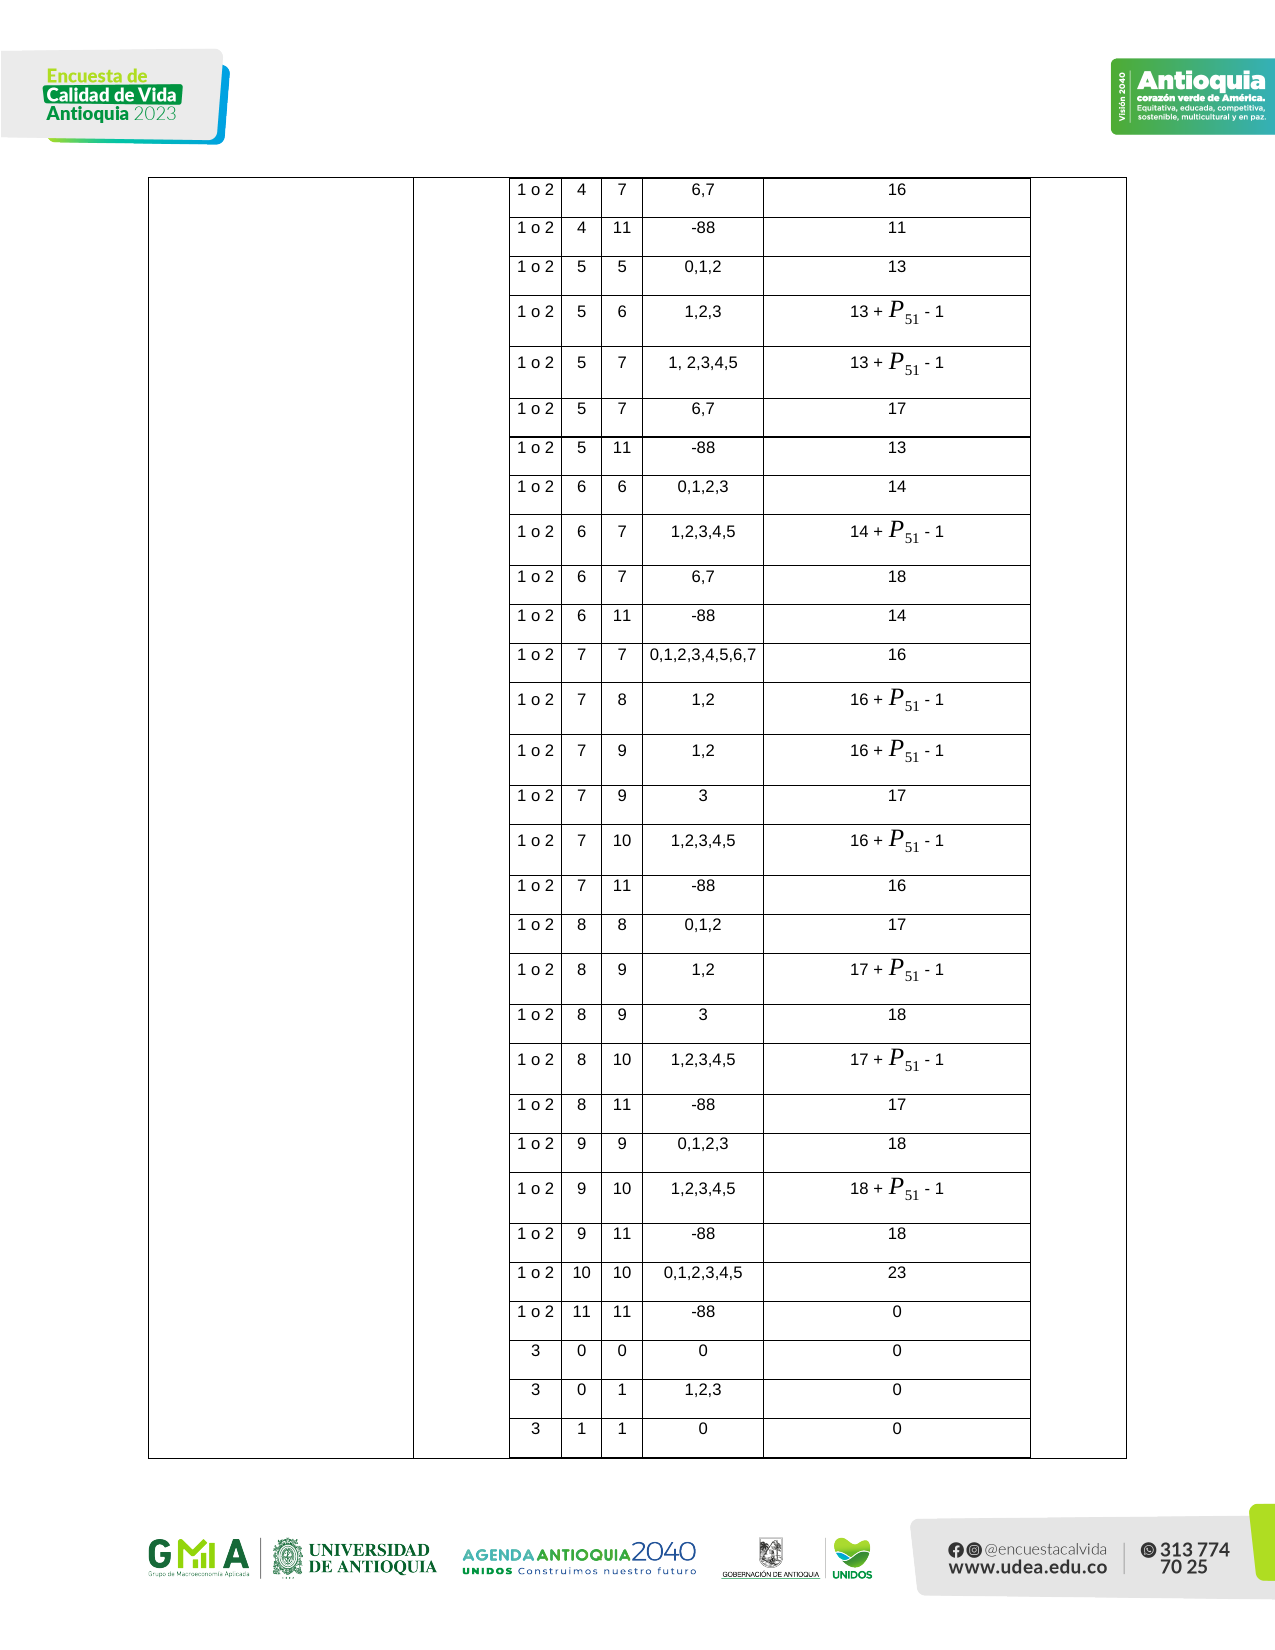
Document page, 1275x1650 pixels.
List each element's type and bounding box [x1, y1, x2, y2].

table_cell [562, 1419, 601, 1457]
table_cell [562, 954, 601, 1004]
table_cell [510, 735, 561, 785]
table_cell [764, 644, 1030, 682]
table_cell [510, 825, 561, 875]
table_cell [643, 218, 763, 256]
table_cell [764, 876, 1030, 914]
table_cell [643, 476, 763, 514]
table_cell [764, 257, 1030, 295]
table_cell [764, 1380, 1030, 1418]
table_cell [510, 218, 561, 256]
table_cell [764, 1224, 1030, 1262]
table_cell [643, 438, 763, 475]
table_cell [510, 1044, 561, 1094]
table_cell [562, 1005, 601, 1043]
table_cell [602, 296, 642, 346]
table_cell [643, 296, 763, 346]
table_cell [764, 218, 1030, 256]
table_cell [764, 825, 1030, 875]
table_cell [1031, 178, 1126, 1458]
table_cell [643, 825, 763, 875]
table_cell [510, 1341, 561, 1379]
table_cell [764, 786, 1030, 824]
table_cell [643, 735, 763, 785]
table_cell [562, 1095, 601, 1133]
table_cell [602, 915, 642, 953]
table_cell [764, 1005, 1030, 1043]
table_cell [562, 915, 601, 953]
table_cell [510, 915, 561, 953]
table_cell [149, 178, 413, 1458]
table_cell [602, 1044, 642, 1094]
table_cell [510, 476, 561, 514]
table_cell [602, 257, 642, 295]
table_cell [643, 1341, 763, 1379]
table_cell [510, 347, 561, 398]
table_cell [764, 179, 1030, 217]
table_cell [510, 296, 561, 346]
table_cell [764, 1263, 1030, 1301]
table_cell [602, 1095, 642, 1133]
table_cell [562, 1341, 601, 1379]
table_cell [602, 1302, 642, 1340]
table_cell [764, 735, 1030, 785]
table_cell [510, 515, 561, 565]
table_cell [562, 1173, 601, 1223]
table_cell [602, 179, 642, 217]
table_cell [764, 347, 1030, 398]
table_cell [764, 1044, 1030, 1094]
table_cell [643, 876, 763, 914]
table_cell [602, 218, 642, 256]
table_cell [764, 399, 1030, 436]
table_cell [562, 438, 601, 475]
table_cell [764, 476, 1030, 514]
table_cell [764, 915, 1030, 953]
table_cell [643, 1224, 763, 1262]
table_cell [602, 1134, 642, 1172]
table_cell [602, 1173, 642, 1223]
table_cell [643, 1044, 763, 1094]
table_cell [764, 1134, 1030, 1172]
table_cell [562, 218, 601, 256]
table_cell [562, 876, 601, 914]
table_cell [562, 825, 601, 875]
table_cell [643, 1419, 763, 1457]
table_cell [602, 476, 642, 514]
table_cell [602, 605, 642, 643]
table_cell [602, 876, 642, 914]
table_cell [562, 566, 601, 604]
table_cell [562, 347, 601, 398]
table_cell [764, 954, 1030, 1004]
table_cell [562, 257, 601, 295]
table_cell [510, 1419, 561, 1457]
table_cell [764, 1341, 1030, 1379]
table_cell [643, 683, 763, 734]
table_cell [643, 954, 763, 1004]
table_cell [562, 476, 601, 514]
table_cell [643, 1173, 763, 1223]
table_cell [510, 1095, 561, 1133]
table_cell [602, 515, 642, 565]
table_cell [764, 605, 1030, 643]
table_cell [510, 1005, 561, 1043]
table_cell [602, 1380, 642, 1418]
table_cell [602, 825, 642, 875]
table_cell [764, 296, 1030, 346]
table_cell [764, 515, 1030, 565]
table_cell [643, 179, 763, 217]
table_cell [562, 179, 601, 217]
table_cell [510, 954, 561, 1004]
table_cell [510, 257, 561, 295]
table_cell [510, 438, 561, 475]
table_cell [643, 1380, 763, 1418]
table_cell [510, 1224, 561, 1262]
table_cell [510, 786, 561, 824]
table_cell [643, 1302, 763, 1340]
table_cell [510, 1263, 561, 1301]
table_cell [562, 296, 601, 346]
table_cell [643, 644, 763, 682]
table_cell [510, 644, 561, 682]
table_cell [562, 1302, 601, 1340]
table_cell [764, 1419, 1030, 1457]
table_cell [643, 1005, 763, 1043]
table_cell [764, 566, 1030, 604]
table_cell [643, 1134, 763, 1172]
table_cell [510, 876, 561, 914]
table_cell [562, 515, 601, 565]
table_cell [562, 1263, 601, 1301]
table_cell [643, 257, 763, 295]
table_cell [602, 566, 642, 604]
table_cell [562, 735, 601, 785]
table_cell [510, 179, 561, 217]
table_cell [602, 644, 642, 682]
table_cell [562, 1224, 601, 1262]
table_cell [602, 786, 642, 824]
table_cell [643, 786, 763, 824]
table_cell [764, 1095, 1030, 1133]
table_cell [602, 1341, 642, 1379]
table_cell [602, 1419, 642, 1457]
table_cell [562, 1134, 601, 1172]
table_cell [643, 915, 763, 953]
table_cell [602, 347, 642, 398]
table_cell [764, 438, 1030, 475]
picture [1, 0, 1275, 1649]
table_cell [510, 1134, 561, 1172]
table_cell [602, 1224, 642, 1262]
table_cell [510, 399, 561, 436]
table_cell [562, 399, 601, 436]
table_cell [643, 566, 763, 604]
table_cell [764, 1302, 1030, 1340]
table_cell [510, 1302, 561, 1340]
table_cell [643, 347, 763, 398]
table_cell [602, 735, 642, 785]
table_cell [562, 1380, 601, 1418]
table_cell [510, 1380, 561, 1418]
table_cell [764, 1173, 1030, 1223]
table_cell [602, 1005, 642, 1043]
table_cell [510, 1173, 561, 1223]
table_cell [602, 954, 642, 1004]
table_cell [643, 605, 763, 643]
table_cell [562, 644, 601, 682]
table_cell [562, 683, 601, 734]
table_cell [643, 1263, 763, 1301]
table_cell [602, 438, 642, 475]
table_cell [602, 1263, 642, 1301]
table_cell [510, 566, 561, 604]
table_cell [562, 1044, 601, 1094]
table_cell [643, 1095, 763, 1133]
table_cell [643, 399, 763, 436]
table_cell [414, 178, 509, 1458]
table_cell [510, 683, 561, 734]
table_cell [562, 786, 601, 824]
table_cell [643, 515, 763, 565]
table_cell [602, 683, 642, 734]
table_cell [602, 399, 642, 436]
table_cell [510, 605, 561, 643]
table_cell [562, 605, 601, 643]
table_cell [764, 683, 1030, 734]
